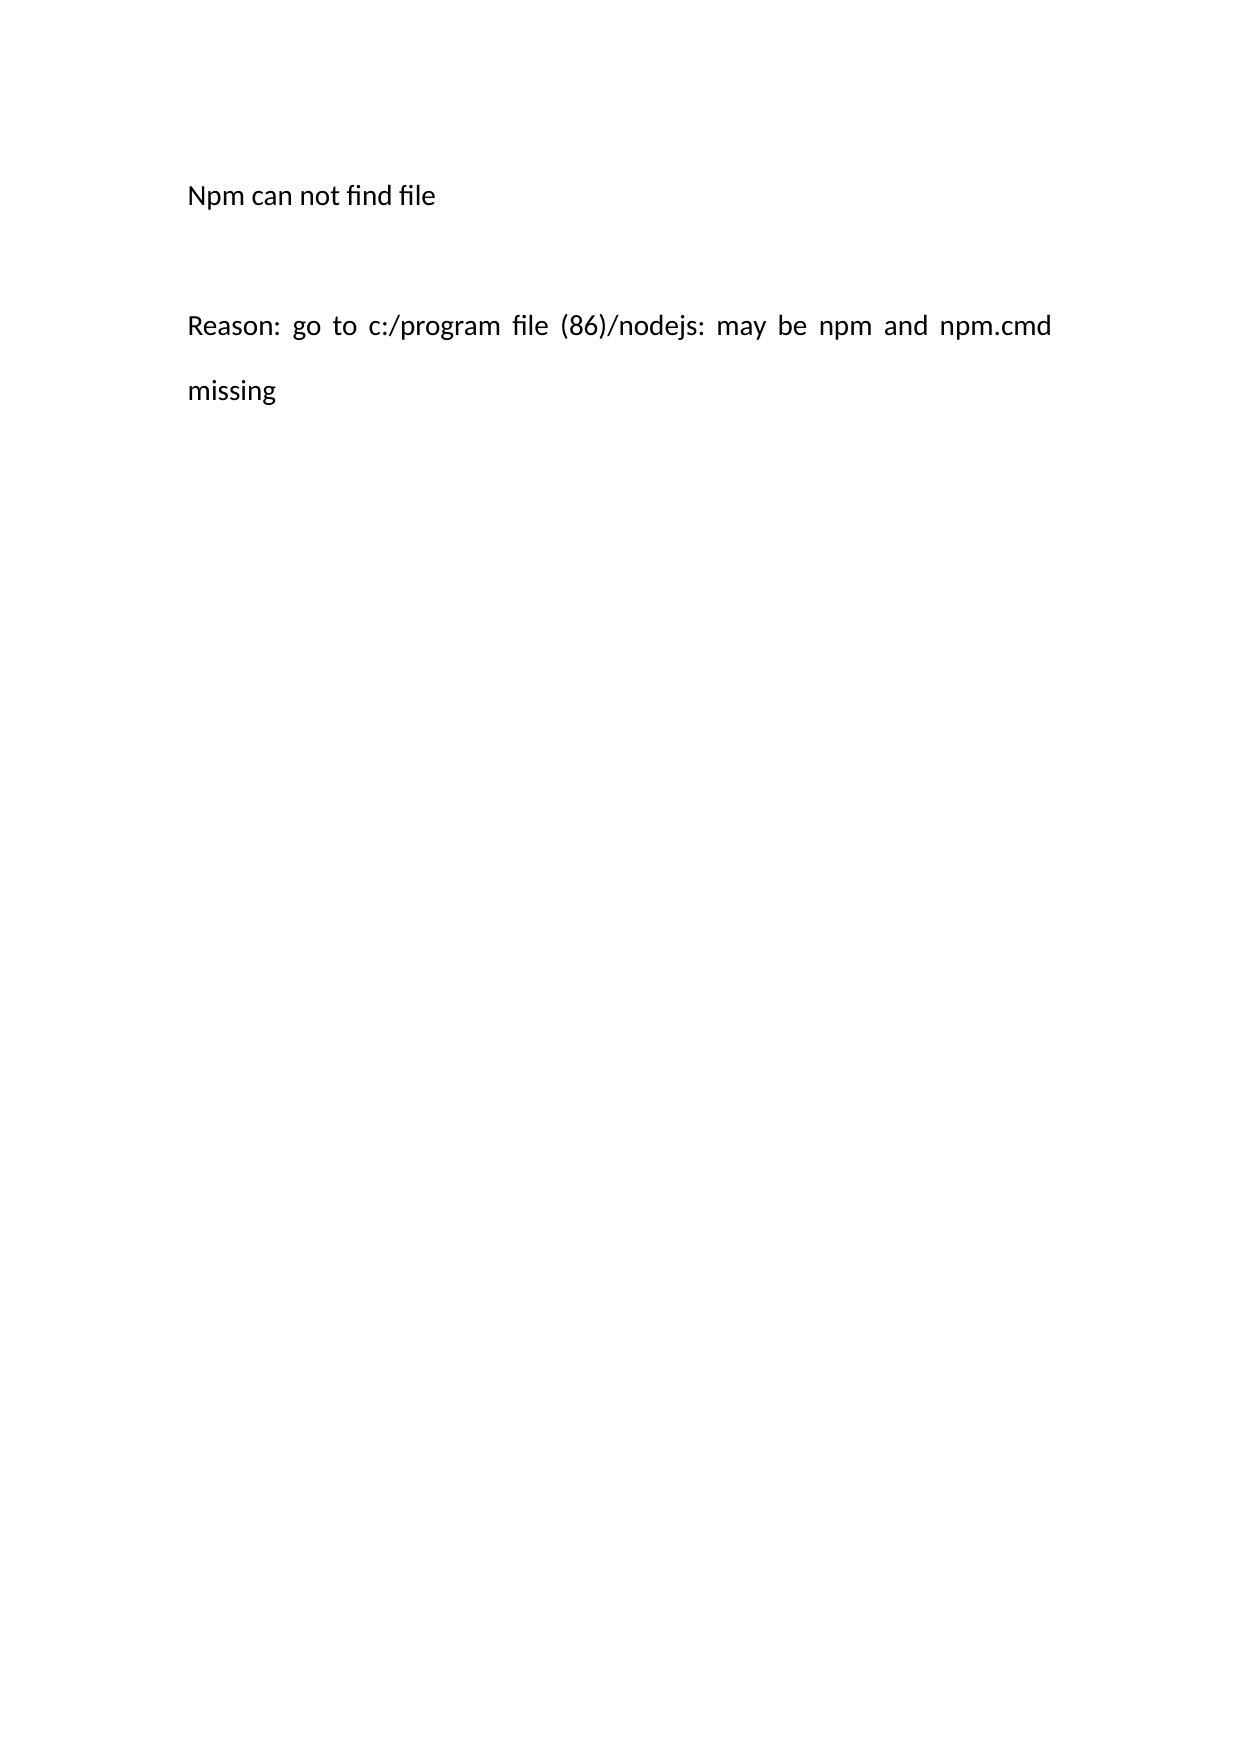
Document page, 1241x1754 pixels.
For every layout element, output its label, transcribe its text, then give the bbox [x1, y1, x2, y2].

text Reason: go to c:/program file (86)/nodejs: may be npm and npm.cmd missing [187, 292, 1053, 422]
text Npm can not find file [187, 162, 1053, 227]
